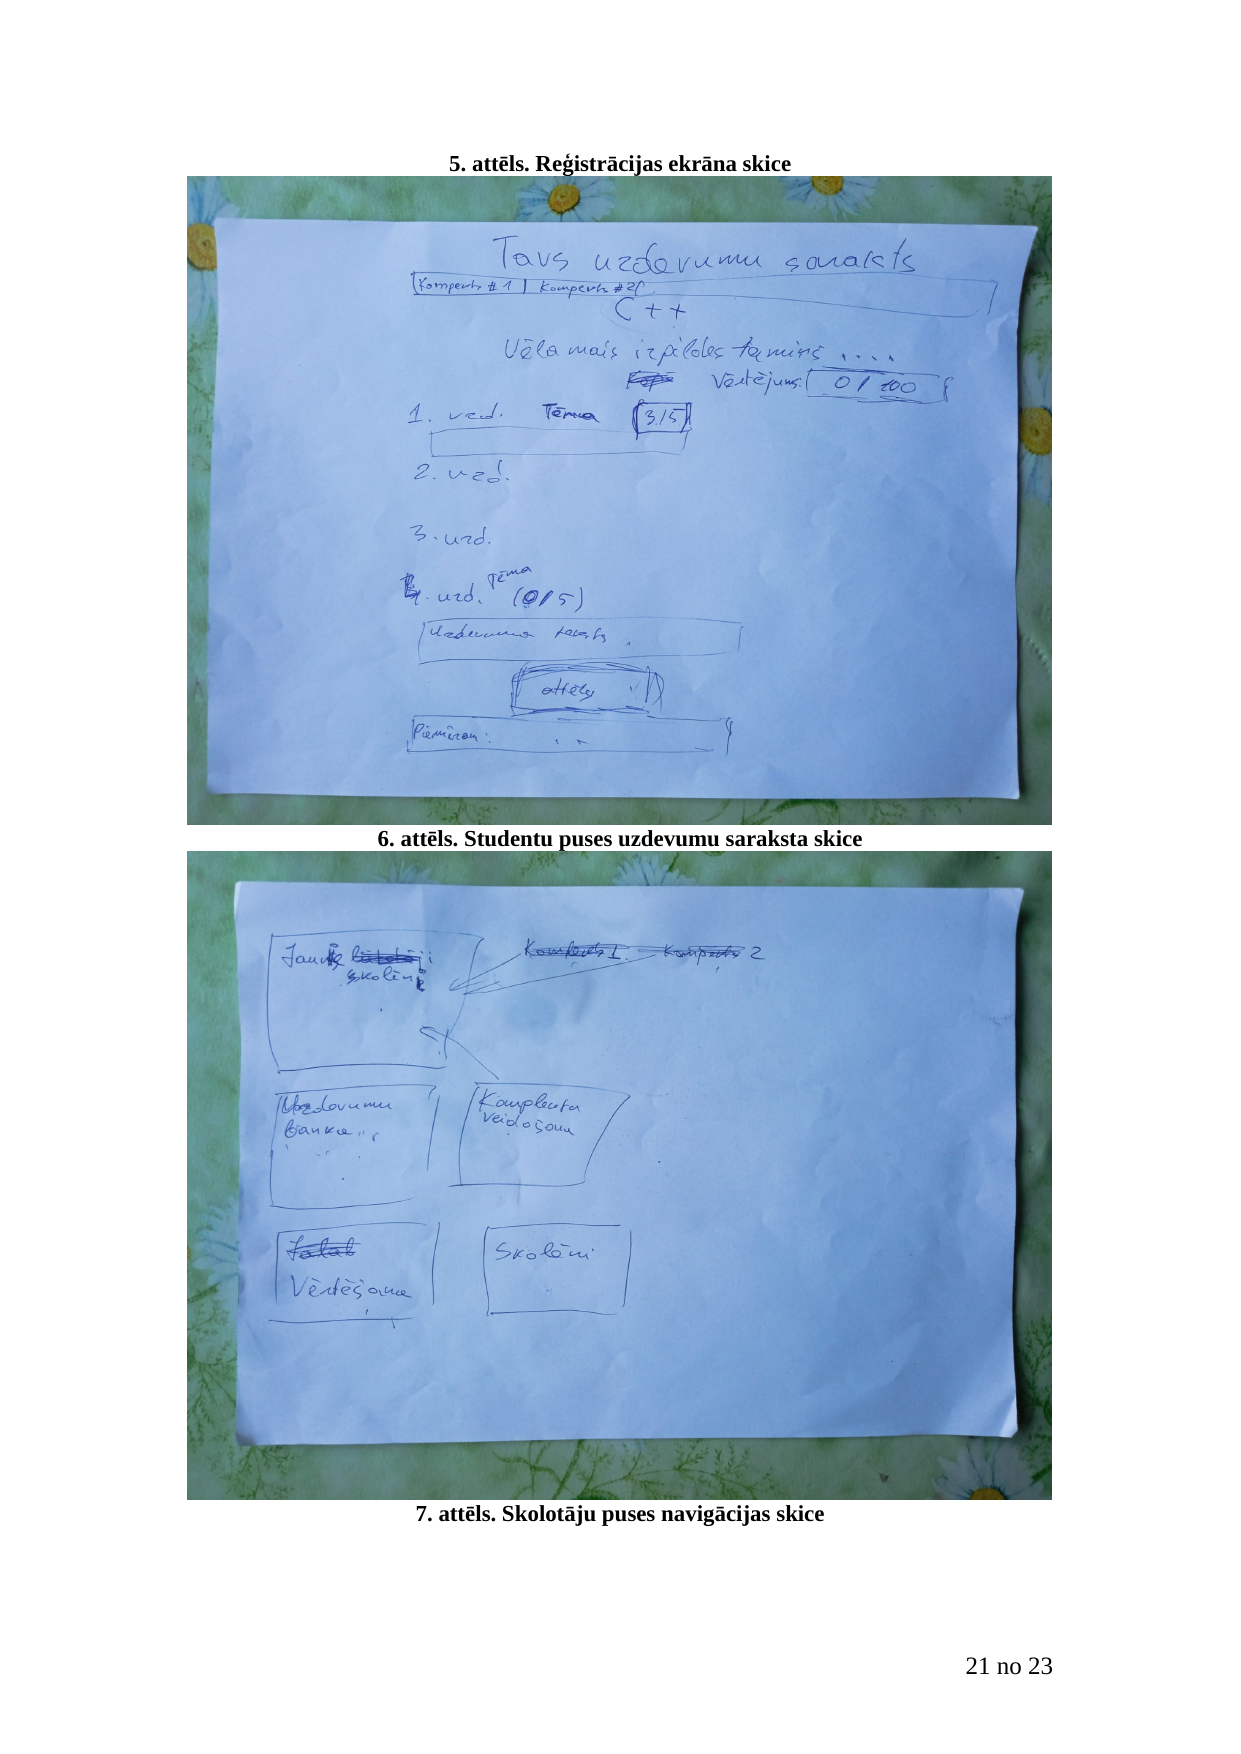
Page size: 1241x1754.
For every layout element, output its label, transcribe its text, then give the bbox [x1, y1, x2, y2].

text 7. attēls. Skolotāju puses navigācijas skice [187, 1500, 1053, 1526]
text 6. attēls. Studentu puses uzdevumu saraksta skice [187, 825, 1053, 851]
picture [187, 851, 1052, 1500]
picture [187, 176, 1052, 825]
text 5. attēls. Reģistrācijas ekrāna skice [187, 150, 1053, 176]
